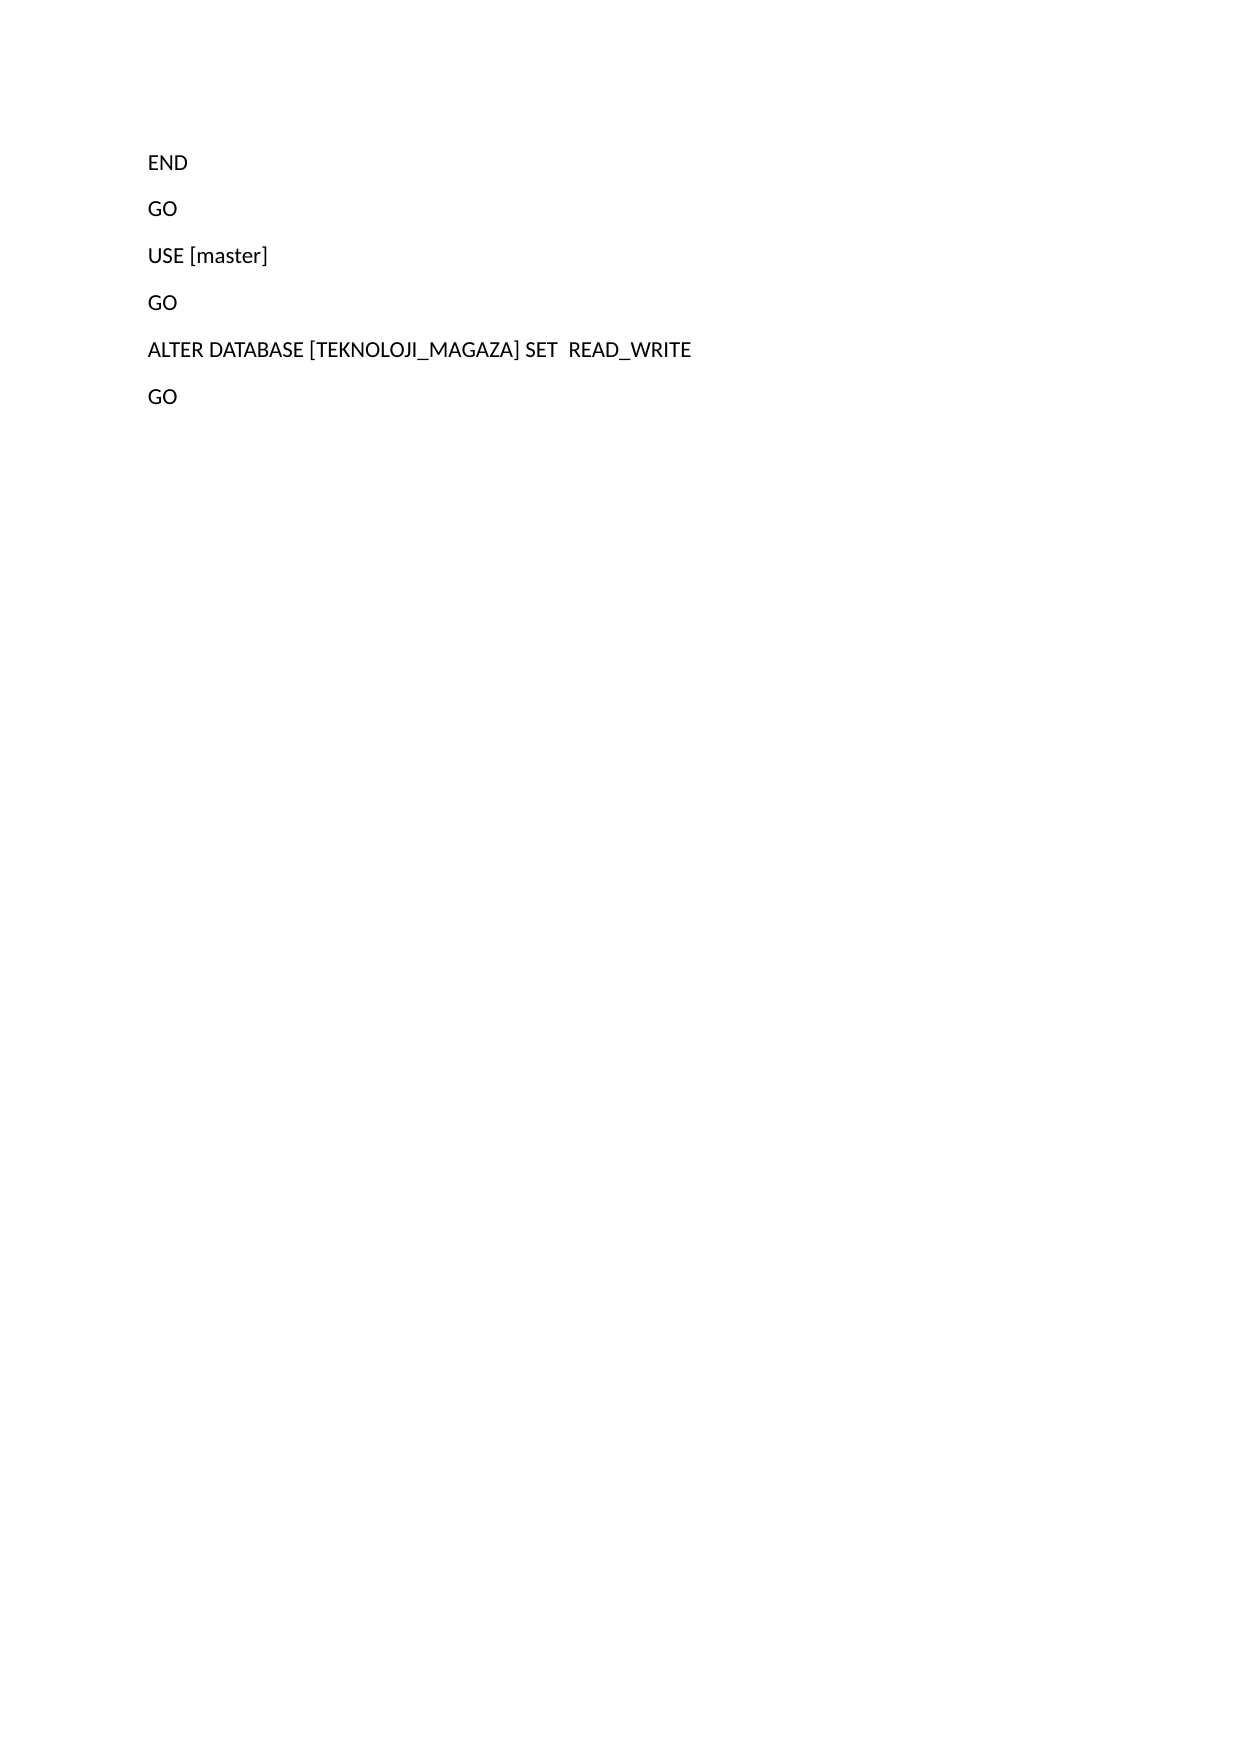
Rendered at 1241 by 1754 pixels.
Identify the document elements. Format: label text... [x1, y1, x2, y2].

text GO [148, 288, 1093, 316]
text GO [148, 382, 1093, 410]
text USE [master] [148, 241, 1093, 269]
text GO [148, 194, 1093, 222]
text END [148, 148, 1093, 176]
text ALTER DATABASE [TEKNOLOJI_MAGAZA] SET READ_WRITE [148, 335, 1093, 363]
